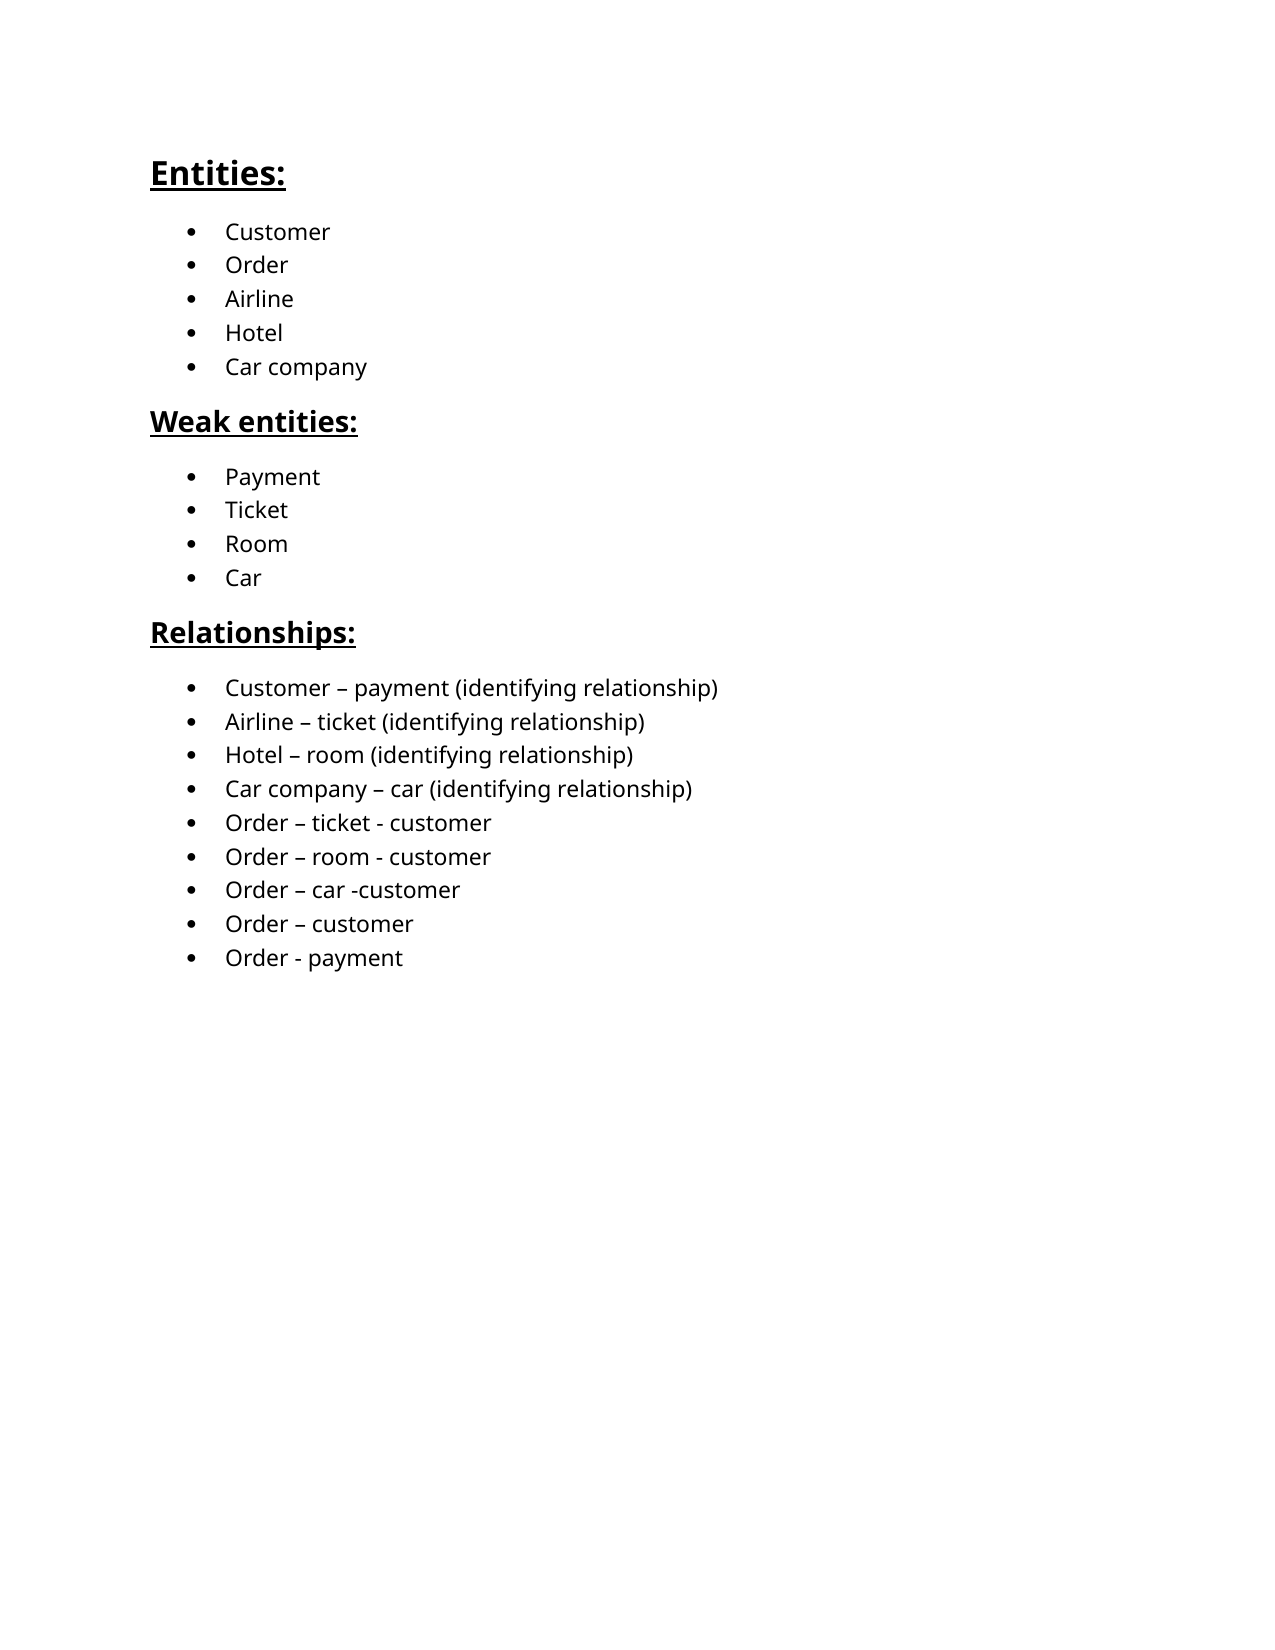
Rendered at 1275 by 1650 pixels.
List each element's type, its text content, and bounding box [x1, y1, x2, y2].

list Order - payment [187, 942, 1125, 973]
list Order – ticket - customer [187, 807, 1125, 838]
list Airline [187, 283, 1125, 314]
list Hotel – room (identifying relationship) [187, 739, 1125, 770]
text Entities: [150, 150, 1125, 195]
list Airline – ticket (identifying relationship) [187, 705, 1125, 737]
list Ticket [187, 494, 1125, 526]
list Car company [187, 351, 1125, 382]
text Relationships: [150, 612, 1125, 652]
list Order – car -customer [187, 874, 1125, 905]
list Order – room - customer [187, 840, 1125, 872]
list Customer – payment (identifying relationship) [187, 672, 1125, 703]
list Payment [187, 461, 1125, 492]
list Car company – car (identifying relationship) [187, 773, 1125, 804]
list Order [187, 249, 1125, 281]
text Weak entities: [150, 401, 1125, 441]
list Hotel [187, 317, 1125, 348]
list Room [187, 528, 1125, 559]
list Order – customer [187, 908, 1125, 939]
list Customer [187, 216, 1125, 247]
list Car [187, 562, 1125, 593]
